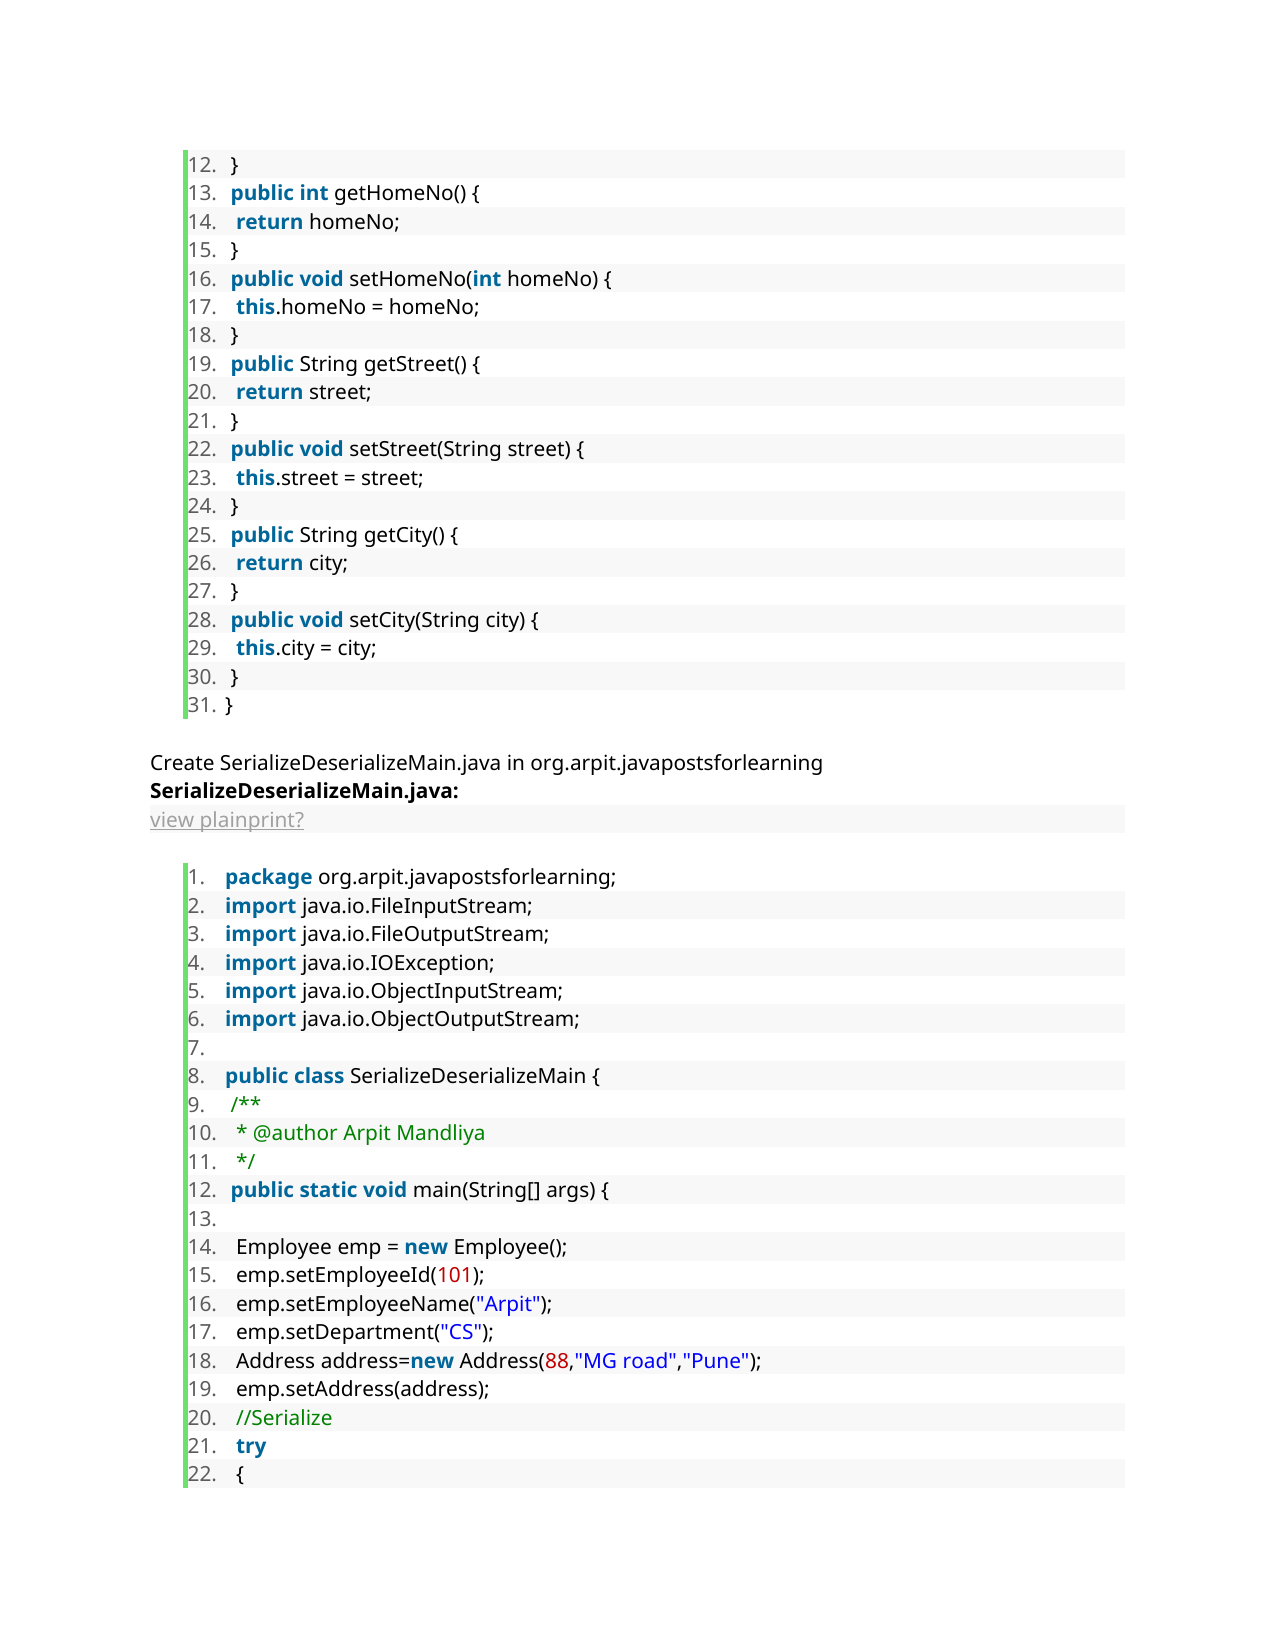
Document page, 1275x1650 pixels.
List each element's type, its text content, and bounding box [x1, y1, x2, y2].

list public void setHomeNo(int homeNo) { [188, 264, 1125, 292]
list } [188, 235, 1125, 264]
list * @author Arpit Mandliya [188, 1118, 1125, 1147]
list public class SerializeDeserializeMain { [188, 1061, 1125, 1090]
list this.street = street; [188, 463, 1125, 491]
list Employee emp = new Employee(); [188, 1232, 1125, 1261]
text SerializeDeserializeMain.java: [150, 776, 1125, 805]
list public void setCity(String city) { [188, 605, 1125, 633]
list public int getHomeNo() { [188, 178, 1125, 207]
list */ [188, 1147, 1125, 1175]
list } [188, 662, 1125, 690]
list //Serialize [188, 1403, 1125, 1431]
list public String getCity() { [188, 520, 1125, 548]
text Create SerializeDeserializeMain.java in org.arpit.javapostsforlearning [150, 748, 1125, 776]
list public void setStreet(String street) { [188, 434, 1125, 463]
list /** [188, 1090, 1125, 1118]
list import java.io.ObjectOutputStream; [188, 1004, 1125, 1033]
list emp.setEmployeeName("Arpit"); [188, 1289, 1125, 1317]
list try [188, 1431, 1125, 1459]
list package org.arpit.javapostsforlearning; [183, 862, 1125, 891]
text view plainprint? [150, 805, 1125, 833]
list emp.setDepartment("CS"); [188, 1317, 1125, 1346]
list } [188, 577, 1125, 605]
list import java.io.IOException; [188, 948, 1125, 976]
list } [188, 406, 1125, 434]
list import java.io.FileOutputStream; [188, 919, 1125, 948]
list public String getStreet() { [188, 349, 1125, 377]
list this.city = city; [188, 633, 1125, 662]
list } [188, 321, 1125, 349]
list this.homeNo = homeNo; [188, 292, 1125, 321]
list import java.io.FileInputStream; [188, 891, 1125, 919]
list public static void main(String[] args) { [188, 1175, 1125, 1204]
list return city; [188, 548, 1125, 577]
list emp.setEmployeeId(101); [188, 1261, 1125, 1289]
list } [188, 690, 1125, 719]
list } [188, 150, 1125, 178]
list return street; [188, 377, 1125, 406]
list } [188, 491, 1125, 520]
list emp.setAddress(address); [188, 1374, 1125, 1403]
list import java.io.ObjectInputStream; [188, 976, 1125, 1004]
list { [188, 1459, 1125, 1488]
list Address address=new Address(88,"MG road","Pune"); [188, 1346, 1125, 1374]
list return homeNo; [188, 207, 1125, 235]
